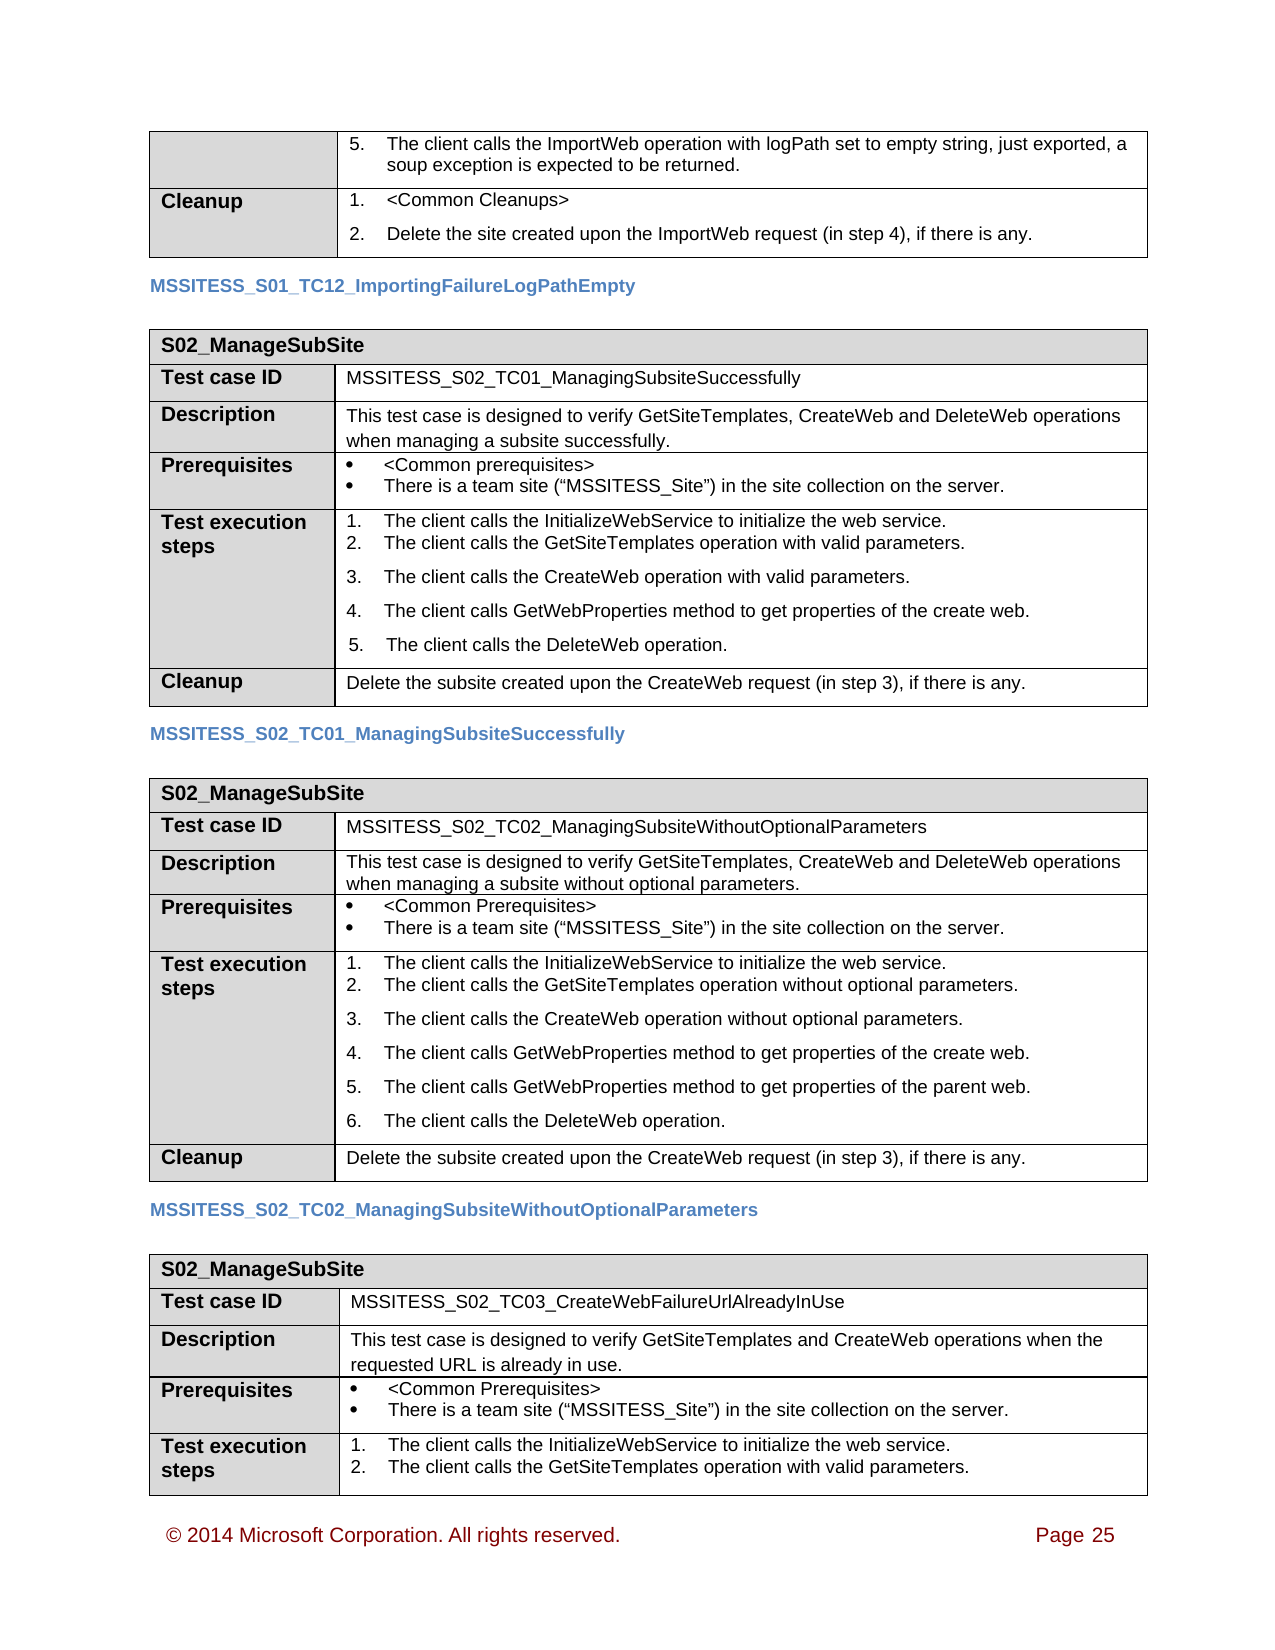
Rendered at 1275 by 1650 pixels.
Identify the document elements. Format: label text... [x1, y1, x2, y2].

table_cell <Common Prerequisites> There is a team site (“MSSITESS_Site”) in the site collection on the server. [340, 1378, 1147, 1433]
table_cell Prerequisites [150, 453, 334, 509]
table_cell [340, 1434, 1147, 1495]
table_cell Prerequisites [150, 1378, 339, 1433]
table_cell Cleanup [150, 669, 334, 706]
table_cell Test execution steps [150, 510, 334, 668]
table_cell <Common Prerequisites> There is a team site (“MSSITESS_Site”) in the site collection on the server. [336, 895, 1147, 951]
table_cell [338, 132, 1147, 188]
table_cell Description [150, 402, 334, 452]
table_cell This test case is designed to verify GetSiteTemplates and CreateWeb operations when the requested URL is already in use. [340, 1326, 1147, 1376]
table_header S02_ManageSubSite [150, 1255, 1147, 1288]
table_cell MSSITESS_S02_TC01_ManagingSubsiteSuccessfully [336, 365, 1147, 401]
table_cell Description [150, 1326, 339, 1376]
table_cell The client calls the InitializeWebService to initialize the web service. The client calls the GetSiteTemplates operation with valid parameters. The client calls the CreateWeb operation with valid parameters. The client calls GetWebProperties method to get properties of the create web. The client calls the DeleteWeb operation. [336, 510, 1147, 668]
table_cell <Common prerequisites> There is a team site (“MSSITESS_Site”) in the site collection on the server. [336, 453, 1147, 509]
table_cell Cleanup [150, 1145, 334, 1181]
text MSSITESS_S02_TC02_ManagingSubsiteWithoutOptionalParameters [150, 1195, 1125, 1222]
table_cell Test case ID [150, 365, 334, 401]
table_cell This test case is designed to verify GetSiteTemplates, CreateWeb and DeleteWeb operations when managing a subsite without optional parameters. [336, 851, 1147, 894]
table_cell MSSITESS_S02_TC02_ManagingSubsiteWithoutOptionalParameters [336, 813, 1147, 850]
table_header S02_ManageSubSite [150, 330, 1147, 364]
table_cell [150, 1434, 339, 1495]
table_cell Description [150, 851, 334, 894]
table_cell Cleanup [150, 189, 337, 257]
table_cell This test case is designed to verify GetSiteTemplates, CreateWeb and DeleteWeb operations when managing a subsite successfully. [336, 402, 1147, 452]
table_header S02_ManageSubSite [150, 779, 1147, 812]
table_cell Test case ID [150, 1289, 339, 1325]
table_cell The client calls the InitializeWebService to initialize the web service. The client calls the GetSiteTemplates operation without optional parameters. The client calls the CreateWeb operation without optional parameters. The client calls GetWebProperties method to get properties of the create web. The client calls GetWebProperties method to get properties of the parent web. The client calls the DeleteWeb operation. [336, 952, 1147, 1144]
text MSSITESS_S01_TC12_ImportingFailureLogPathEmpty [150, 271, 1125, 298]
table_cell Delete the subsite created upon the CreateWeb request (in step 3), if there is any. [336, 1145, 1147, 1181]
table_cell <Common Cleanups> Delete the site created upon the ImportWeb request (in step 4), if there is any. [338, 189, 1147, 257]
table_cell Test execution steps [150, 952, 334, 1144]
table_cell Test case ID [150, 813, 334, 850]
text MSSITESS_S02_TC01_ManagingSubsiteSuccessfully [150, 719, 1125, 746]
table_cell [150, 132, 337, 188]
table_cell Delete the subsite created upon the CreateWeb request (in step 3), if there is any. [336, 669, 1147, 706]
table_cell Prerequisites [150, 895, 334, 951]
table_cell MSSITESS_S02_TC03_CreateWebFailureUrlAlreadyInUse [340, 1289, 1147, 1325]
